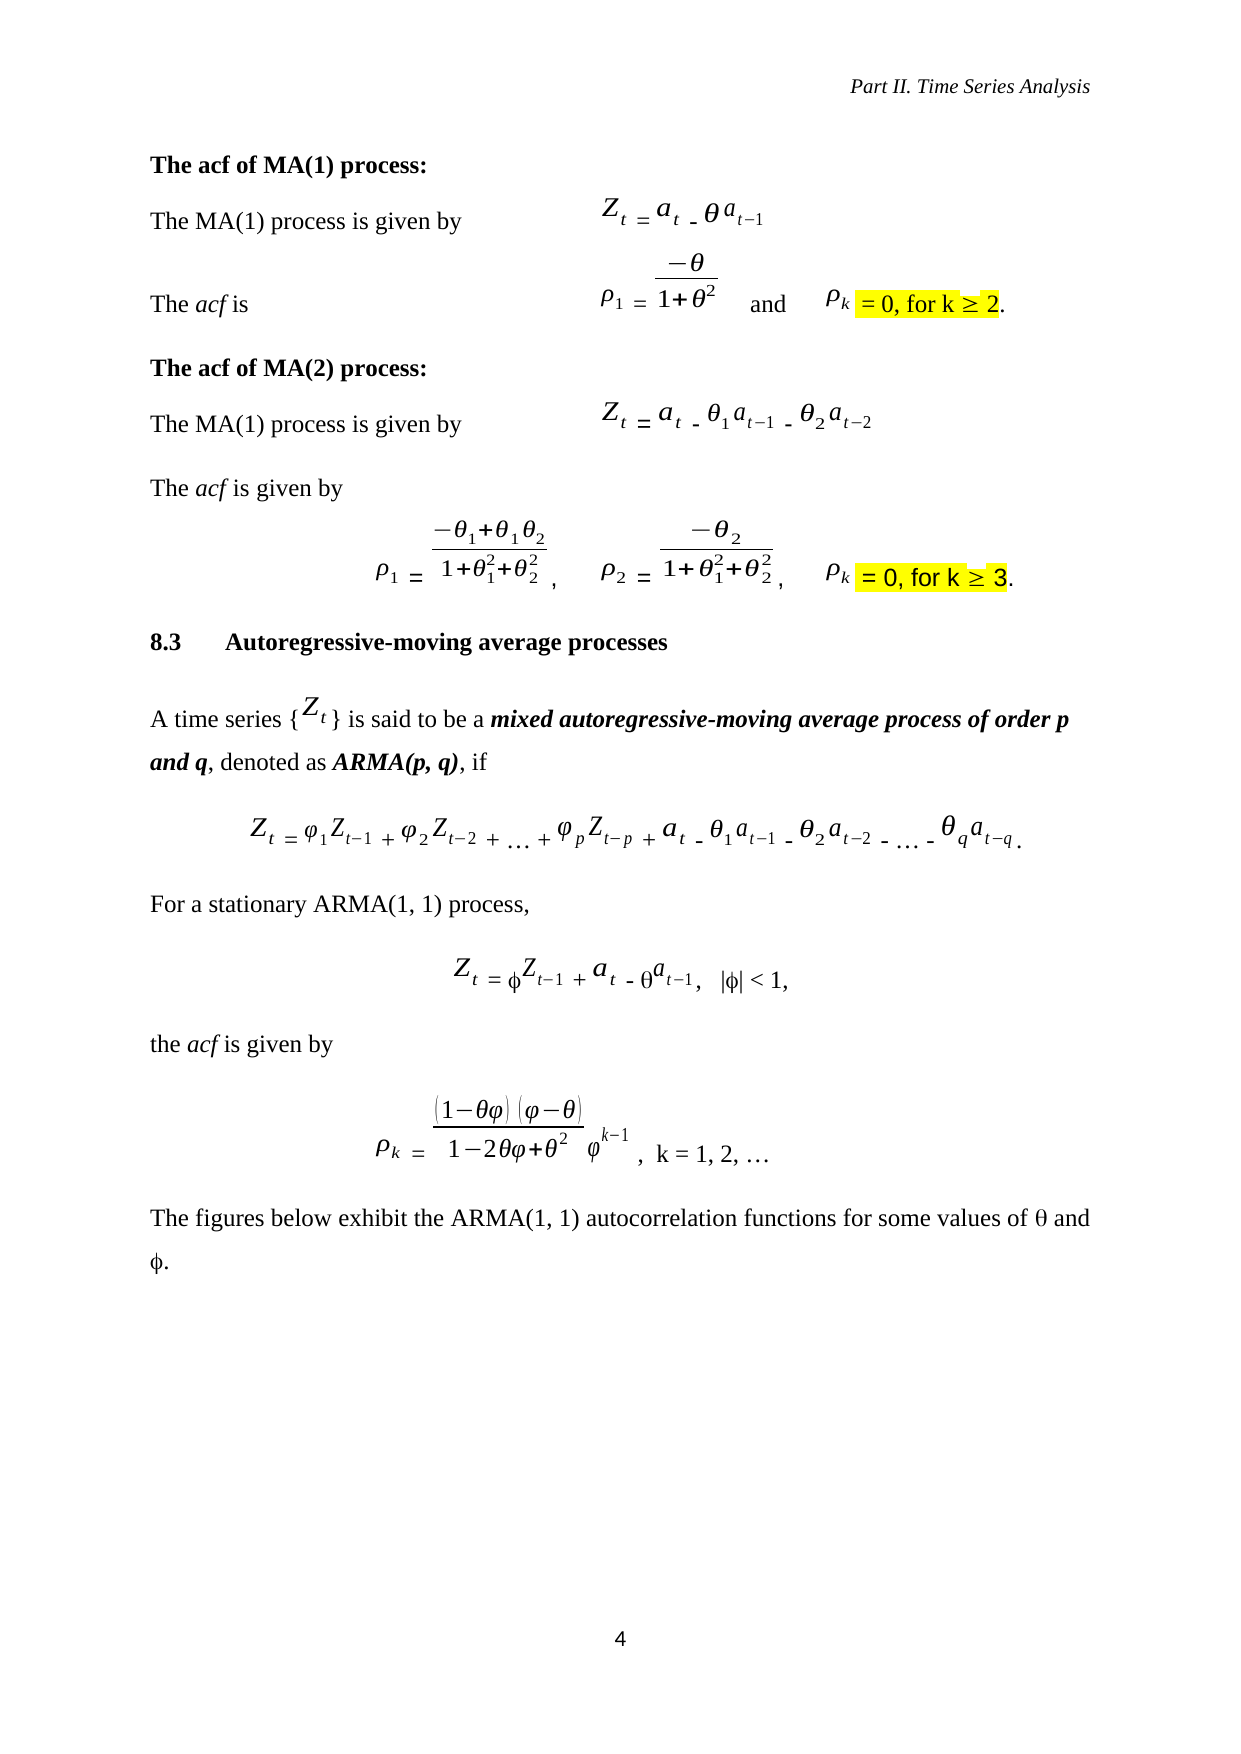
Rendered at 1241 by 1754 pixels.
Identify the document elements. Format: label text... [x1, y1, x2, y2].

text For a stationary ARMA(1, 1) process, [150, 889, 1090, 918]
text 8.3 Autoregressive-moving average processes [150, 627, 1090, 656]
text A time series {} is said to be a mixed autoregressive-moving average process of order p and q, denoted as ARMA(p, q), if [150, 691, 1090, 776]
text The figures below exhibit the ARMA(1, 1) autocorrelation functions for some values of and . [150, 1203, 1090, 1275]
text = , = , = 0, for k 3. [300, 516, 1090, 592]
subtitle The acf of MA(2) process: [150, 353, 1090, 382]
text The MA(1) process is given by = - [150, 193, 1090, 234]
text The acf is = and = 0, for k 2. [150, 249, 1090, 318]
text = + - , || < 1, [150, 953, 1090, 994]
subtitle The acf of MA(1) process: [150, 150, 1090, 179]
text = + + … + + - - - … - . [150, 811, 1120, 854]
text the acf is given by [150, 1029, 1090, 1058]
text The acf is given by [150, 473, 1090, 502]
text The MA(1) process is given by = - - [150, 397, 1090, 438]
text = , k = 1, 2, … [300, 1093, 1090, 1168]
